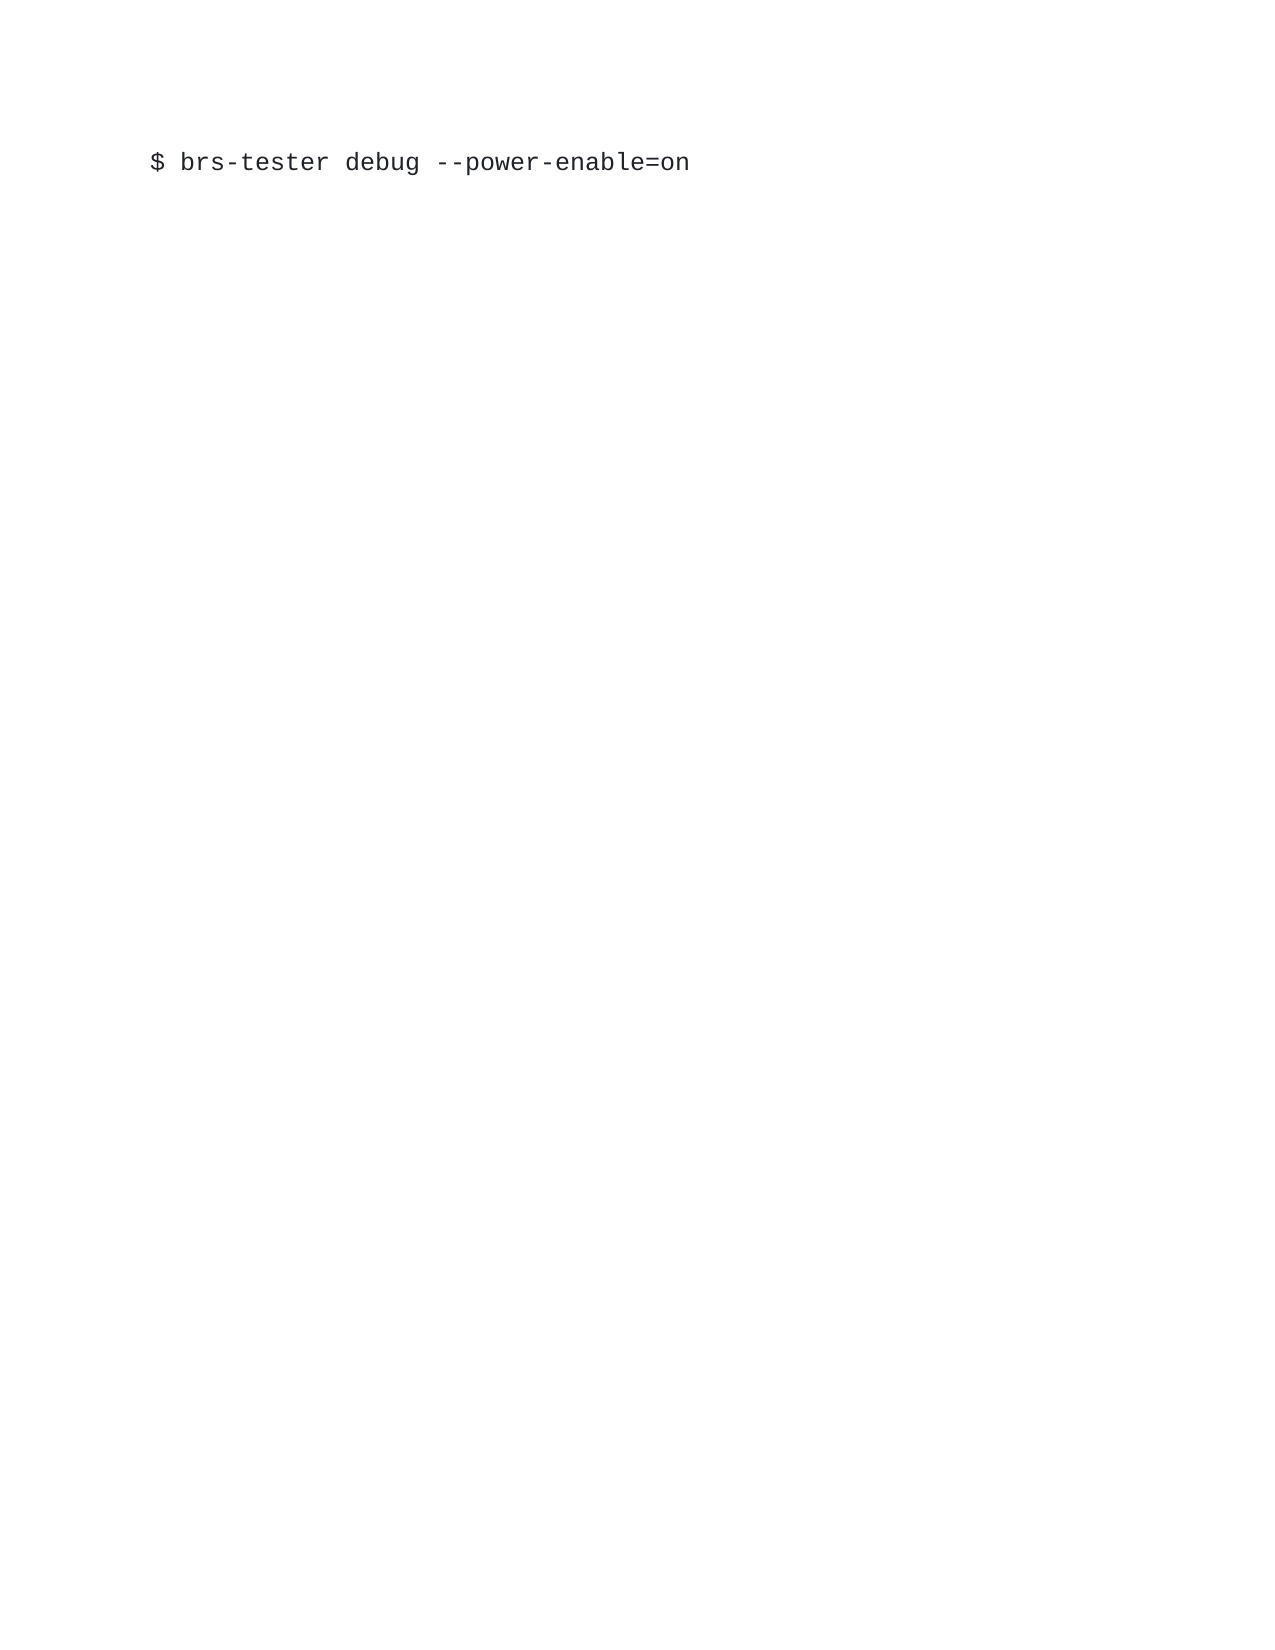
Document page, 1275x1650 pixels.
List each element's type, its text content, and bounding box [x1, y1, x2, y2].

text $ brs-tester debug --power-enable=on [150, 150, 1125, 178]
